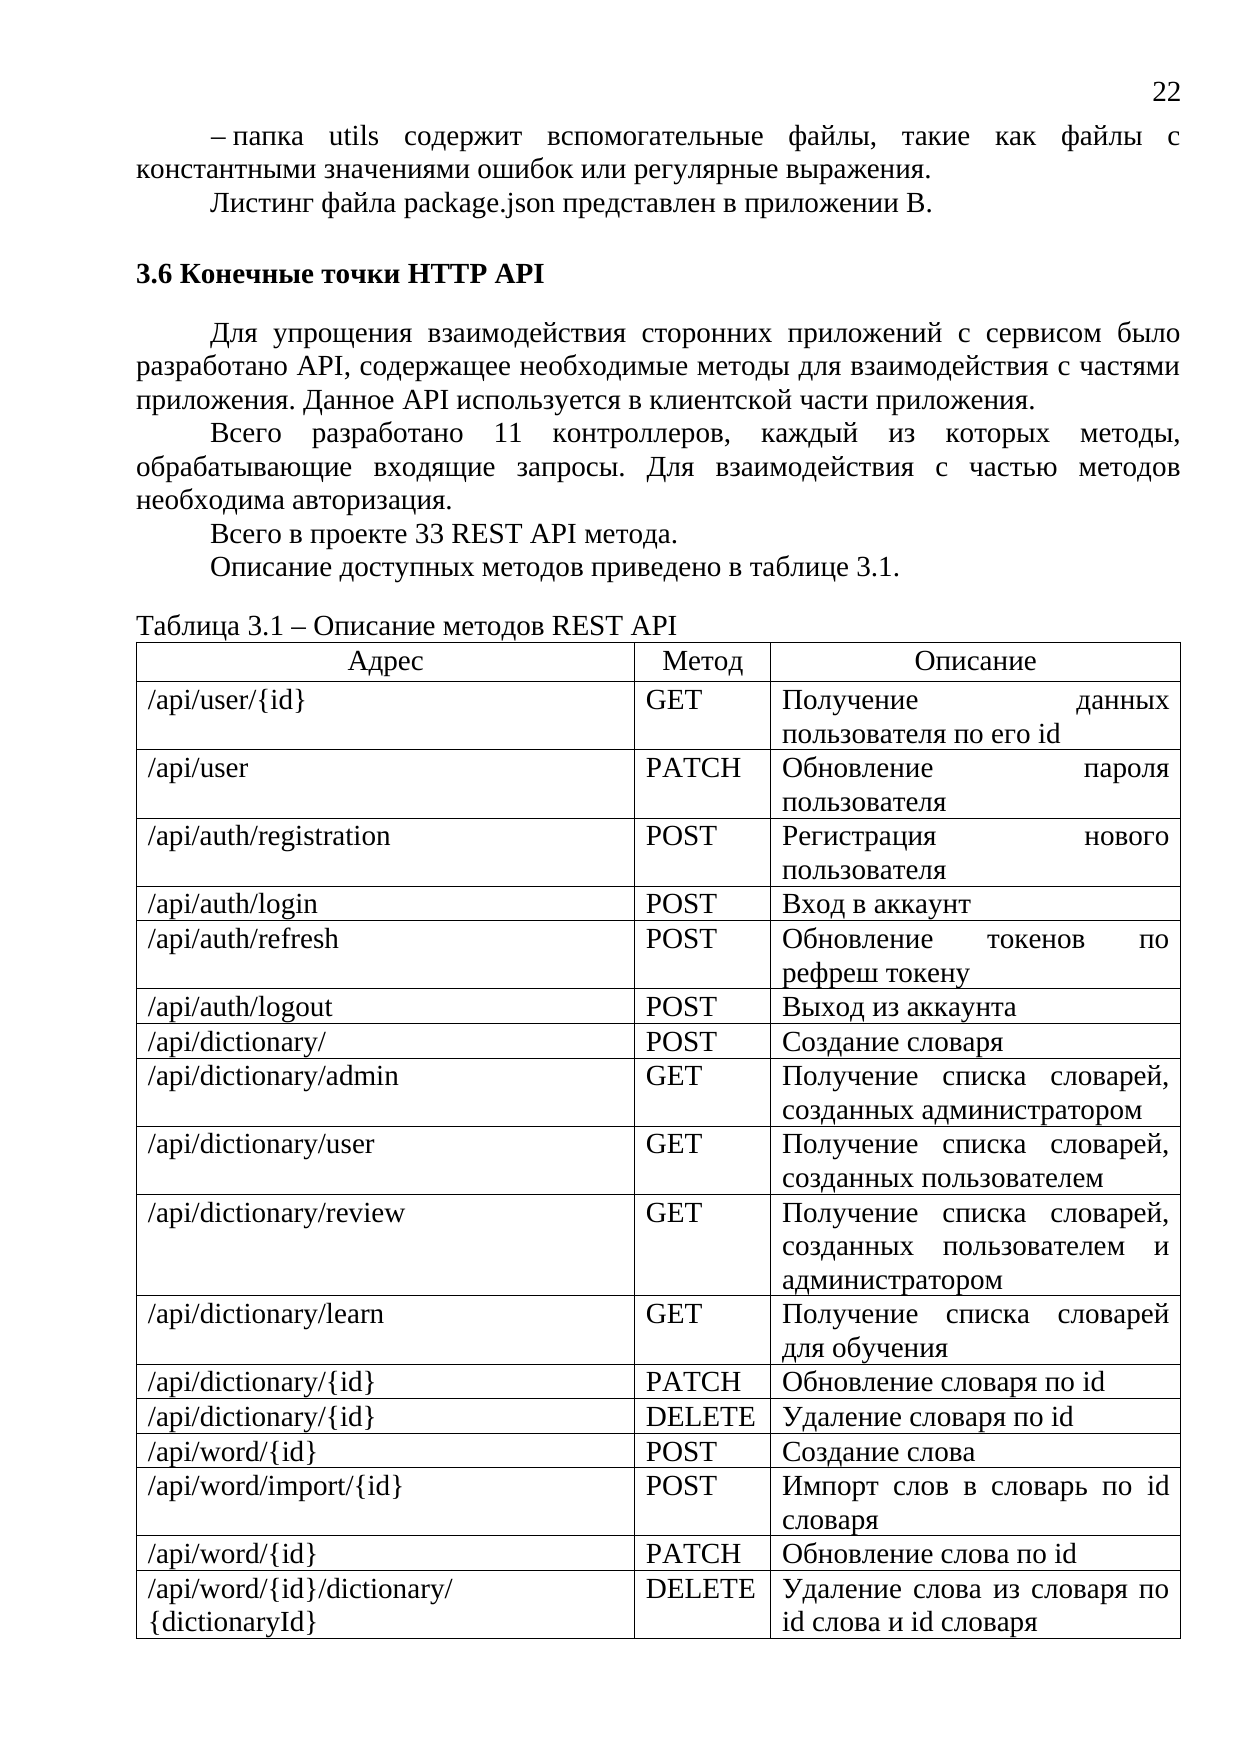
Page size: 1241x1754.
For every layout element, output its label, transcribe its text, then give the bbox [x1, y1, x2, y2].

table_cell /api/dictionary/user [137, 1127, 634, 1194]
table_cell Вход в аккаунт [771, 887, 1180, 920]
table_cell Создание слова [771, 1434, 1180, 1467]
table_header Адрес [137, 643, 634, 681]
table_cell POST [635, 989, 770, 1023]
table_cell /api/word/import/{id} [137, 1468, 634, 1535]
table_cell Регистрация нового пользователя [771, 819, 1180, 886]
table_cell Удаление словаря по id [771, 1399, 1180, 1433]
table_cell /api/dictionary/learn [137, 1296, 634, 1363]
table_cell POST [635, 1434, 770, 1467]
table_cell /api/auth/login [137, 887, 634, 920]
table_cell Получение списка словарей, созданных администратором [771, 1059, 1180, 1126]
table_cell Получение списка словарей, созданных пользователем и администратором [771, 1195, 1180, 1295]
table_cell /api/user [137, 750, 634, 817]
table_cell /api/dictionary/ [137, 1024, 634, 1057]
subtitle 3.6 Конечные точки HTTP API [136, 256, 1181, 290]
table_cell Удаление слова из словаря по id слова и id словаря [771, 1571, 1180, 1638]
table_cell PATCH [635, 1365, 770, 1398]
table_cell Обновление словаря по id [771, 1365, 1180, 1398]
table_cell Получение списка словарей для обучения [771, 1296, 1180, 1363]
table_cell GET [635, 1127, 770, 1194]
text Описание доступных методов приведено в таблице 3.1. [136, 549, 1181, 583]
table_cell DELETE [635, 1399, 770, 1433]
table_cell Импорт слов в словарь по id словаря [771, 1468, 1180, 1535]
table_cell /api/user/{id} [137, 682, 634, 749]
table_cell /api/dictionary/review [137, 1195, 634, 1295]
table_cell PATCH [635, 1536, 770, 1570]
table_cell Обновление пароля пользователя [771, 750, 1180, 817]
table_cell /api/dictionary/admin [137, 1059, 634, 1126]
table_cell GET [635, 1296, 770, 1363]
table_cell Обновление токенов по рефреш токену [771, 921, 1180, 988]
table_header Метод [635, 643, 770, 681]
table_cell GET [635, 682, 770, 749]
table_cell /api/auth/registration [137, 819, 634, 886]
text Таблица 3.1 – Описание методов REST API [136, 608, 1181, 642]
table_cell POST [635, 921, 770, 988]
text Всего разработано 11 контроллеров, каждый из которых методы, обрабатывающие входящие запросы. Для взаимодействия с частью методов необходима авторизация. [136, 415, 1181, 516]
table_cell Получение списка словарей, созданных пользователем [771, 1127, 1180, 1194]
table_cell /api/dictionary/{id} [137, 1399, 634, 1433]
table_cell POST [635, 1024, 770, 1057]
text Всего в проекте 33 REST API метода. [136, 516, 1181, 549]
table_header Описание [771, 643, 1180, 681]
table_cell Получение данных пользователя по его id [771, 682, 1180, 749]
table_cell POST [635, 1468, 770, 1535]
table_cell PATCH [635, 750, 770, 817]
table_cell DELETE [635, 1571, 770, 1638]
table_cell /api/word/{id} [137, 1536, 634, 1570]
text Листинг файла package.json представлен в приложении В. [136, 185, 1181, 219]
table_cell POST [635, 887, 770, 920]
table_cell /api/word/{id} [137, 1434, 634, 1467]
list папка utils содержит вспомогательные файлы, такие как файлы с константными значениями ошибок или регулярные выражения. [136, 118, 1181, 185]
table_cell /api/word/{id}/dictionary/{dictionaryId} [137, 1571, 634, 1638]
text Для упрощения взаимодействия сторонних приложений с сервисом было разработано API, содержащее необходимые методы для взаимодействия с частями приложения. Данное API используется в клиентской части приложения. [136, 315, 1181, 415]
table_cell Создание словаря [771, 1024, 1180, 1057]
table_cell /api/auth/logout [137, 989, 634, 1023]
table_cell /api/dictionary/{id} [137, 1365, 634, 1398]
table_cell GET [635, 1195, 770, 1295]
table_cell /api/auth/refresh [137, 921, 634, 988]
table_cell Обновление слова по id [771, 1536, 1180, 1570]
table_cell GET [635, 1059, 770, 1126]
table_cell POST [635, 819, 770, 886]
table_cell Выход из аккаунта [771, 989, 1180, 1023]
